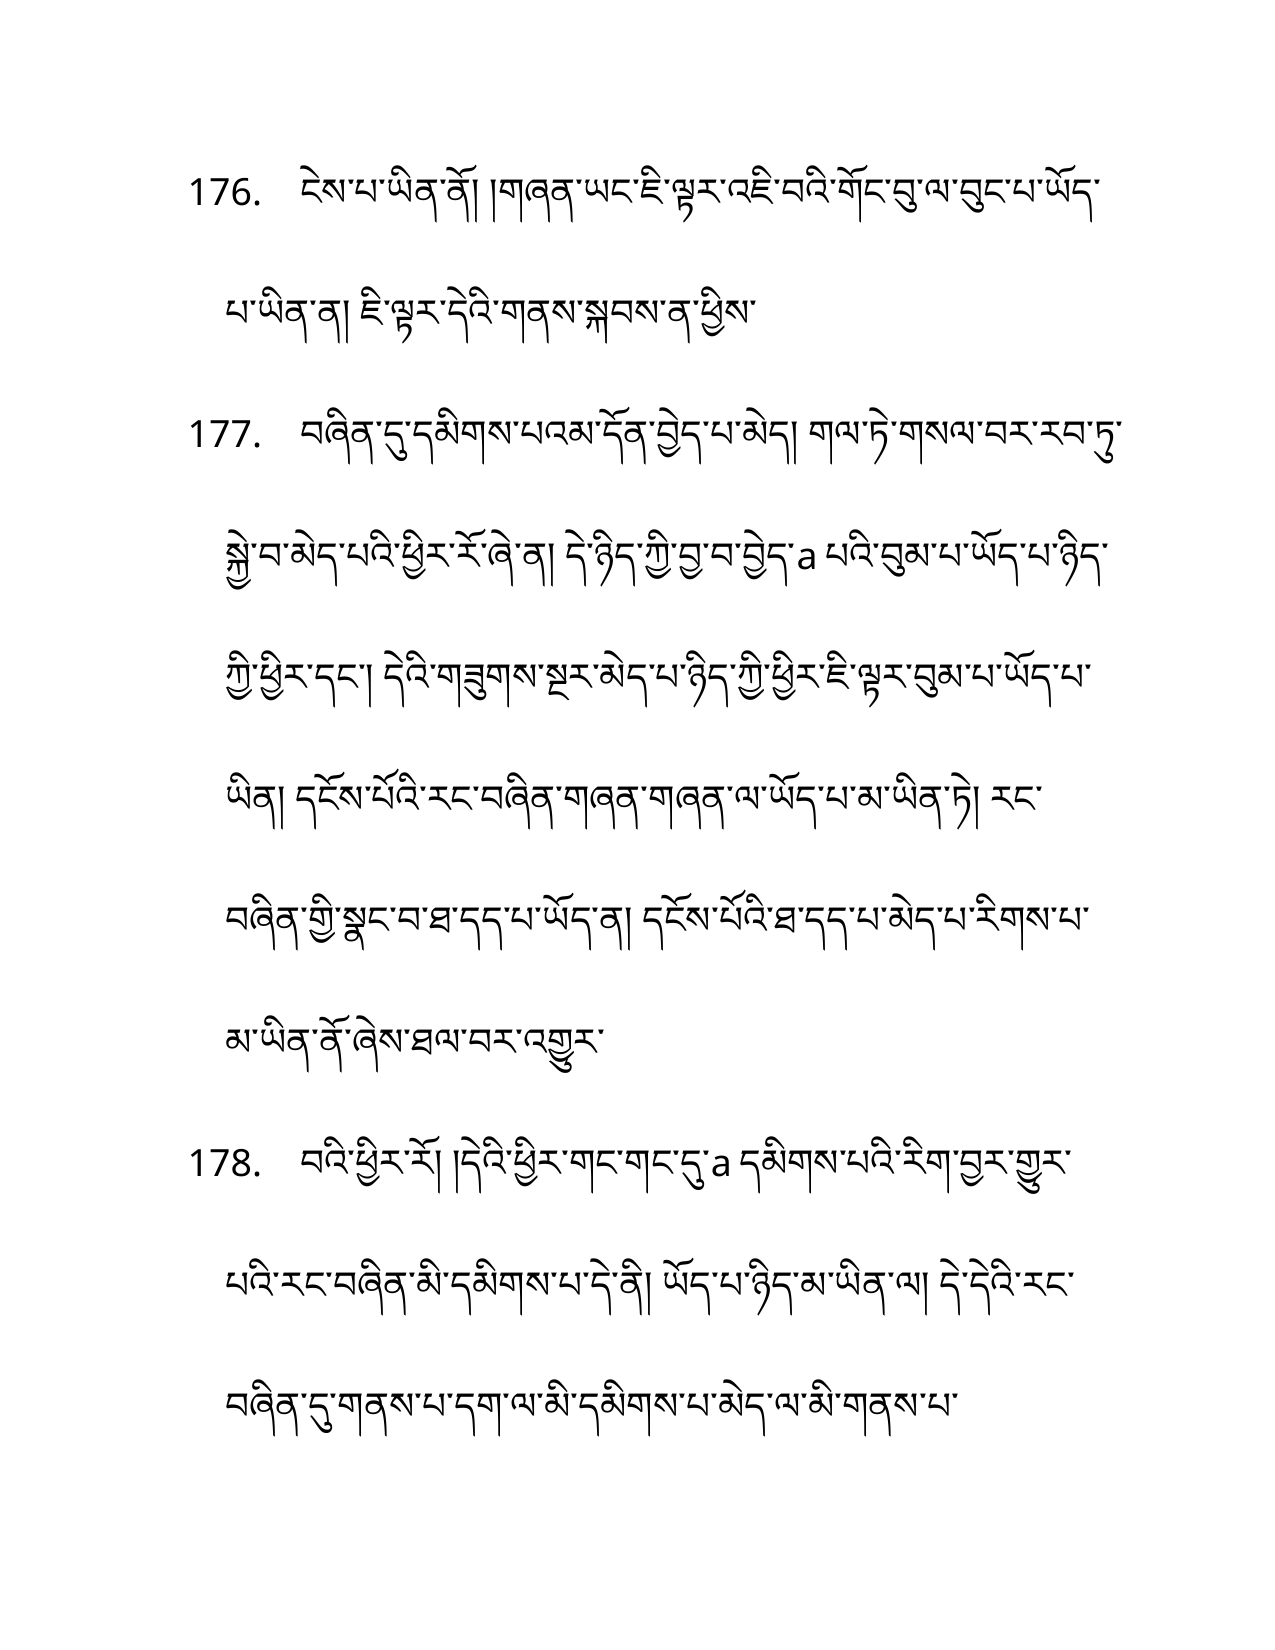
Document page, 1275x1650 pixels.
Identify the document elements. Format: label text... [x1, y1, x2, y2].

list བའི་ཕྱིར་རོ། །དེའི་ཕྱིར་གང་གང་དུ་aདམིགས་པའི་རིག་བྱར་གྱུར་པའི་རང་བཞིན་མི་དམིགས་པ་དེ་ནི། ཡོད་པ་ཉིད་མ་ཡིན་ལ། དེ་དེའི་རང་བཞིན་དུ་གནས་པ་དག་ལ་མི་དམིགས་པ་མེད་ལ་མི་གནས་པ་ [187, 1122, 1125, 1470]
list ངེས་པ་ཡིན་ནོ། །གཞན་ཡང་ཇི་ལྟར་འཇི་བའི་གོང་བུ་ལ་བུང་པ་ཡོད་པ་ཡིན་ན། ཇི་ལྟར་དེའི་གནས་སྐབས་ན་ཕྱིས་ [187, 150, 1125, 377]
list བཞིན་དུ་དམིགས་པའམ་དོན་བྱེད་པ་མེད། གལ་ཏེ་གསལ་བར་རབ་ཏུ་སྐྱེ་བ་མེད་པའི་ཕྱིར་རོ་ཞེ་ན། དེ་ཉིད་ཀྱི་བྱ་བ་བྱེད་aཔའི་བུམ་པ་ཡོད་པ་ཉིད་ཀྱི་ཕྱིར་དང༌། དེའི་གཟུགས་སྔར་མེད་པ་ཉིད་ཀྱི་ཕྱིར་ཇི་ལྟར་བུམ་པ་ཡོད་པ་ཡིན། དངོས་པོའི་རང་བཞིན་གཞན་གཞན་ལ་ཡོད་པ་མ་ཡིན་ཏེ། རང་བཞིན་གྱི་སྣང་བ་ཐ་དད་པ་ཡོད་ན། དངོས་པོའི་ཐ་དད་པ་མེད་པ་རིགས་པ་མ་ཡིན་ནོ་ཞེས་ཐལ་བར་འགྱུར་ [187, 393, 1125, 1106]
